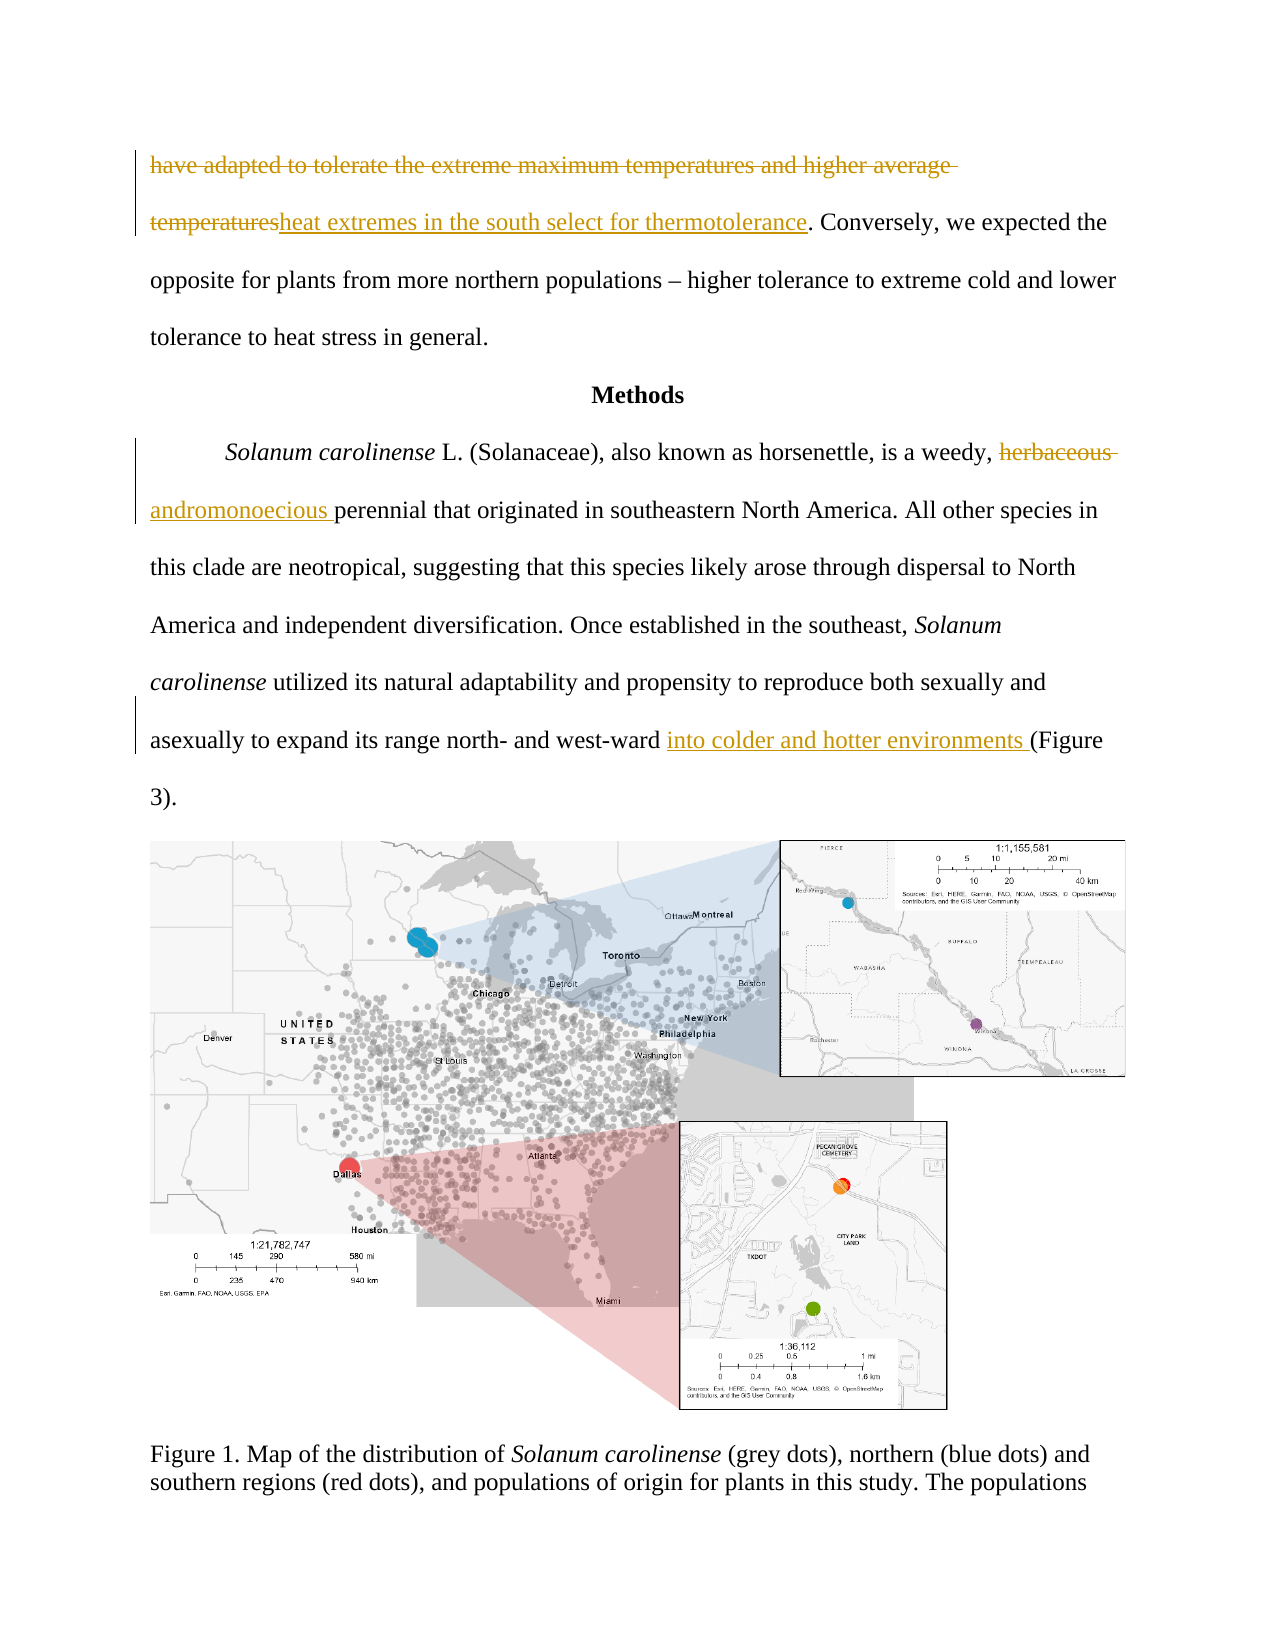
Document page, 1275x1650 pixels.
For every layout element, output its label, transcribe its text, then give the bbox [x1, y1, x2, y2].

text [150, 150, 1125, 351]
text Methods [150, 380, 1125, 409]
text Solanum carolinense L. (Solanaceae), also known as horsenettle, is a weedy, perennial that originated in southeastern North America. All other species in this clade are neotropical, suggesting that this species likely arose through dispersal to North America and independent diversification. Once established in the southeast, Solanum carolinense utilized its natural adaptability and propensity to reproduce both sexually and asexually to expand its range north- and west-ward (Figure 3). [150, 437, 1125, 811]
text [150, 1439, 1125, 1496]
picture [150, 840, 1125, 1410]
